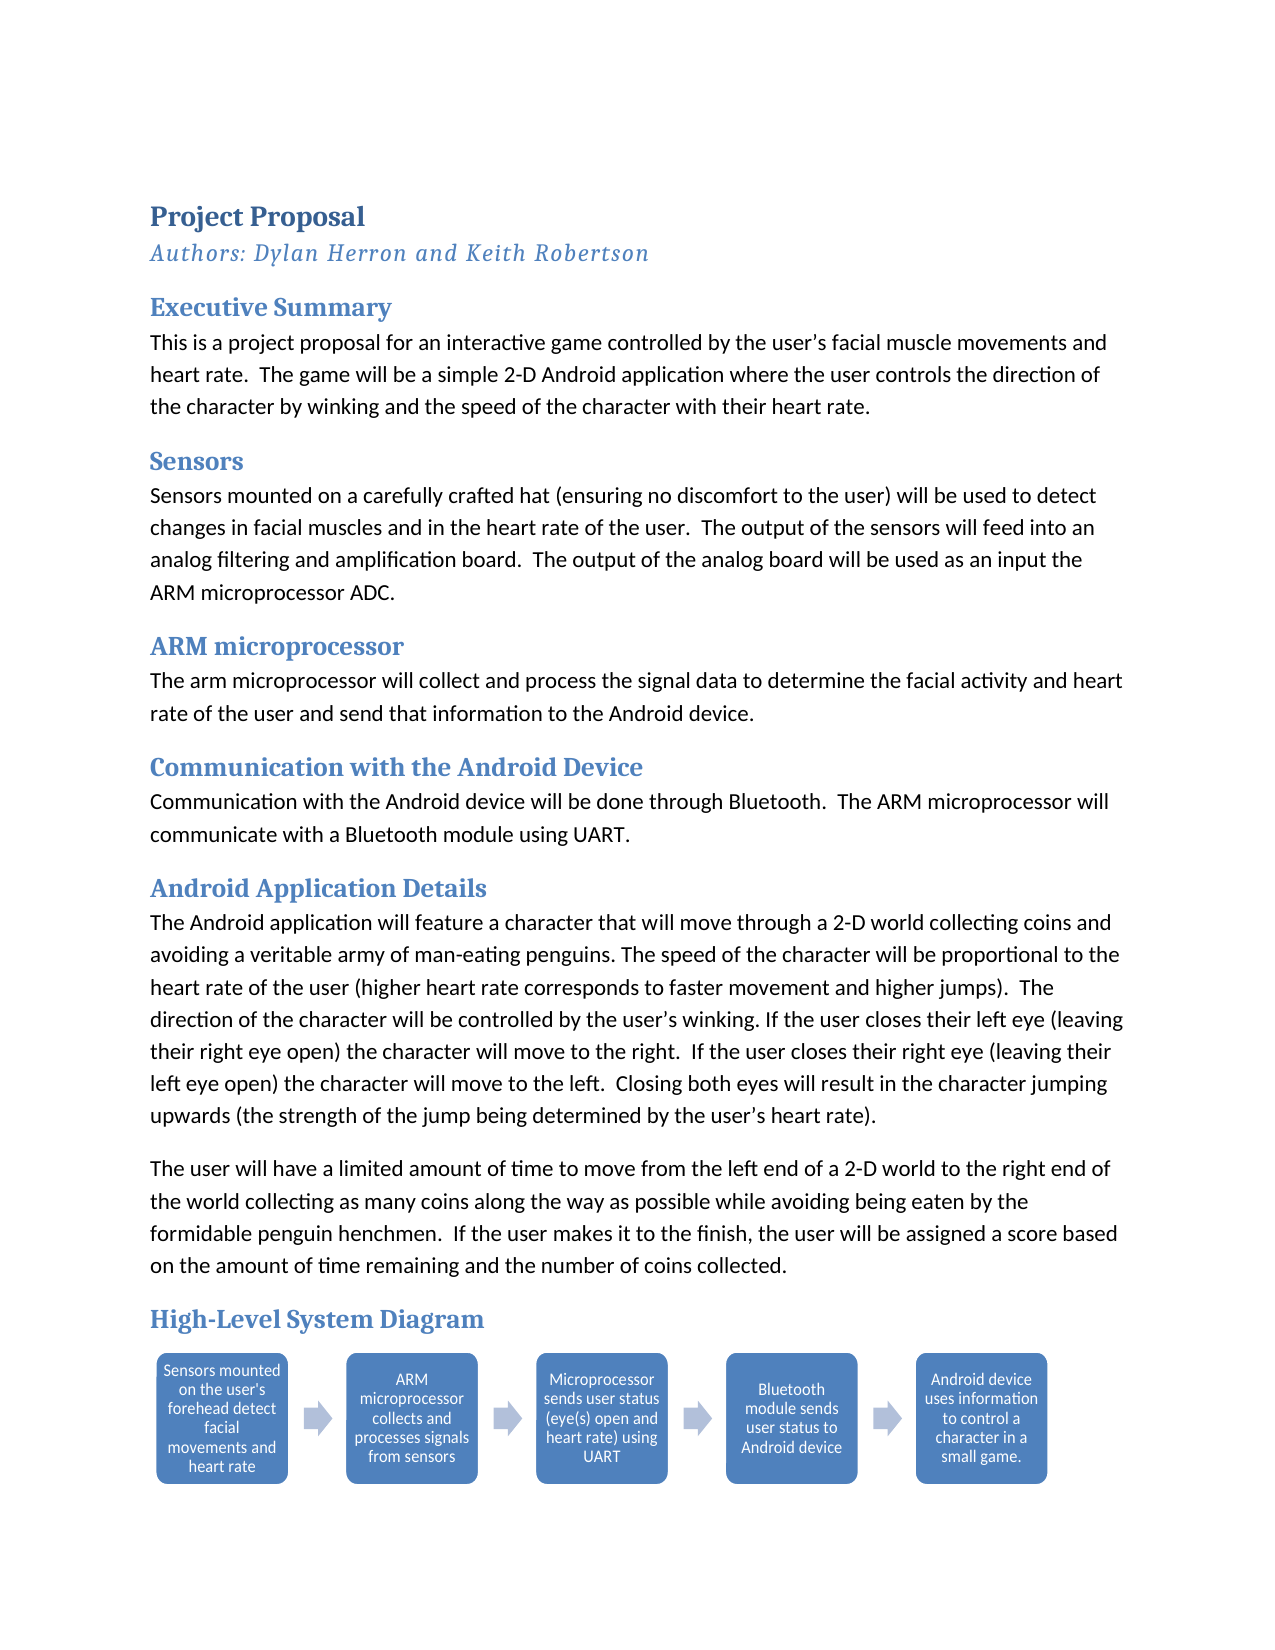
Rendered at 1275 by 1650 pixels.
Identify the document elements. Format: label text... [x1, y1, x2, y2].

subtitle Executive Summary [150, 292, 1125, 323]
subtitle High-Level System Diagram [150, 1304, 1125, 1490]
subtitle Project Proposal [150, 200, 1125, 233]
text The user will have a limited amount of time to move from the left end of a 2-D world to the right end of the world collecting as many coins along the way as possible while avoiding being eaten by the formidable penguin henchmen. If the user makes it to the finish, the user will be assigned a score based on the amount of time remaining and the number of coins collected. [150, 1154, 1125, 1279]
text Communication with the Android device will be done through Bluetooth. The ARM microprocessor will communicate with a Bluetooth module using UART. [150, 787, 1125, 848]
text This is a project proposal for an interactive game controlled by the user’s facial muscle movements and heart rate. The game will be a simple 2-D Android application where the user controls the direction of the character by winking and the speed of the character with their heart rate. [150, 328, 1125, 421]
subtitle ARM microprocessor [150, 631, 1125, 662]
subtitle Sensors [150, 446, 1125, 477]
subtitle Authors: Dylan Herron and Keith Robertson [150, 238, 1125, 267]
text Sensors mounted on a carefully crafted hat (ensuring no discomfort to the user) will be used to detect changes in facial muscles and in the heart rate of the user. The output of the sensors will feed into an analog filtering and amplification board. The output of the analog board will be used as an input the ARM microprocessor ADC. [150, 481, 1125, 606]
text The Android application will feature a character that will move through a 2-D world collecting coins and avoiding a veritable army of man-eating penguins. The speed of the character will be proportional to the heart rate of the user (higher heart rate corresponds to faster movement and higher jumps). The direction of the character will be controlled by the user’s winking. If the user closes their left eye (leaving their right eye open) the character will move to the right. If the user closes their right eye (leaving their left eye open) the character will move to the left. Closing both eyes will result in the character jumping upwards (the strength of the jump being determined by the user’s heart rate). [150, 908, 1125, 1129]
subtitle Android Application Details [150, 873, 1125, 904]
text The arm microprocessor will collect and process the signal data to determine the facial activity and heart rate of the user and send that information to the Android device. [150, 667, 1125, 727]
subtitle Communication with the Android Device [150, 752, 1125, 783]
